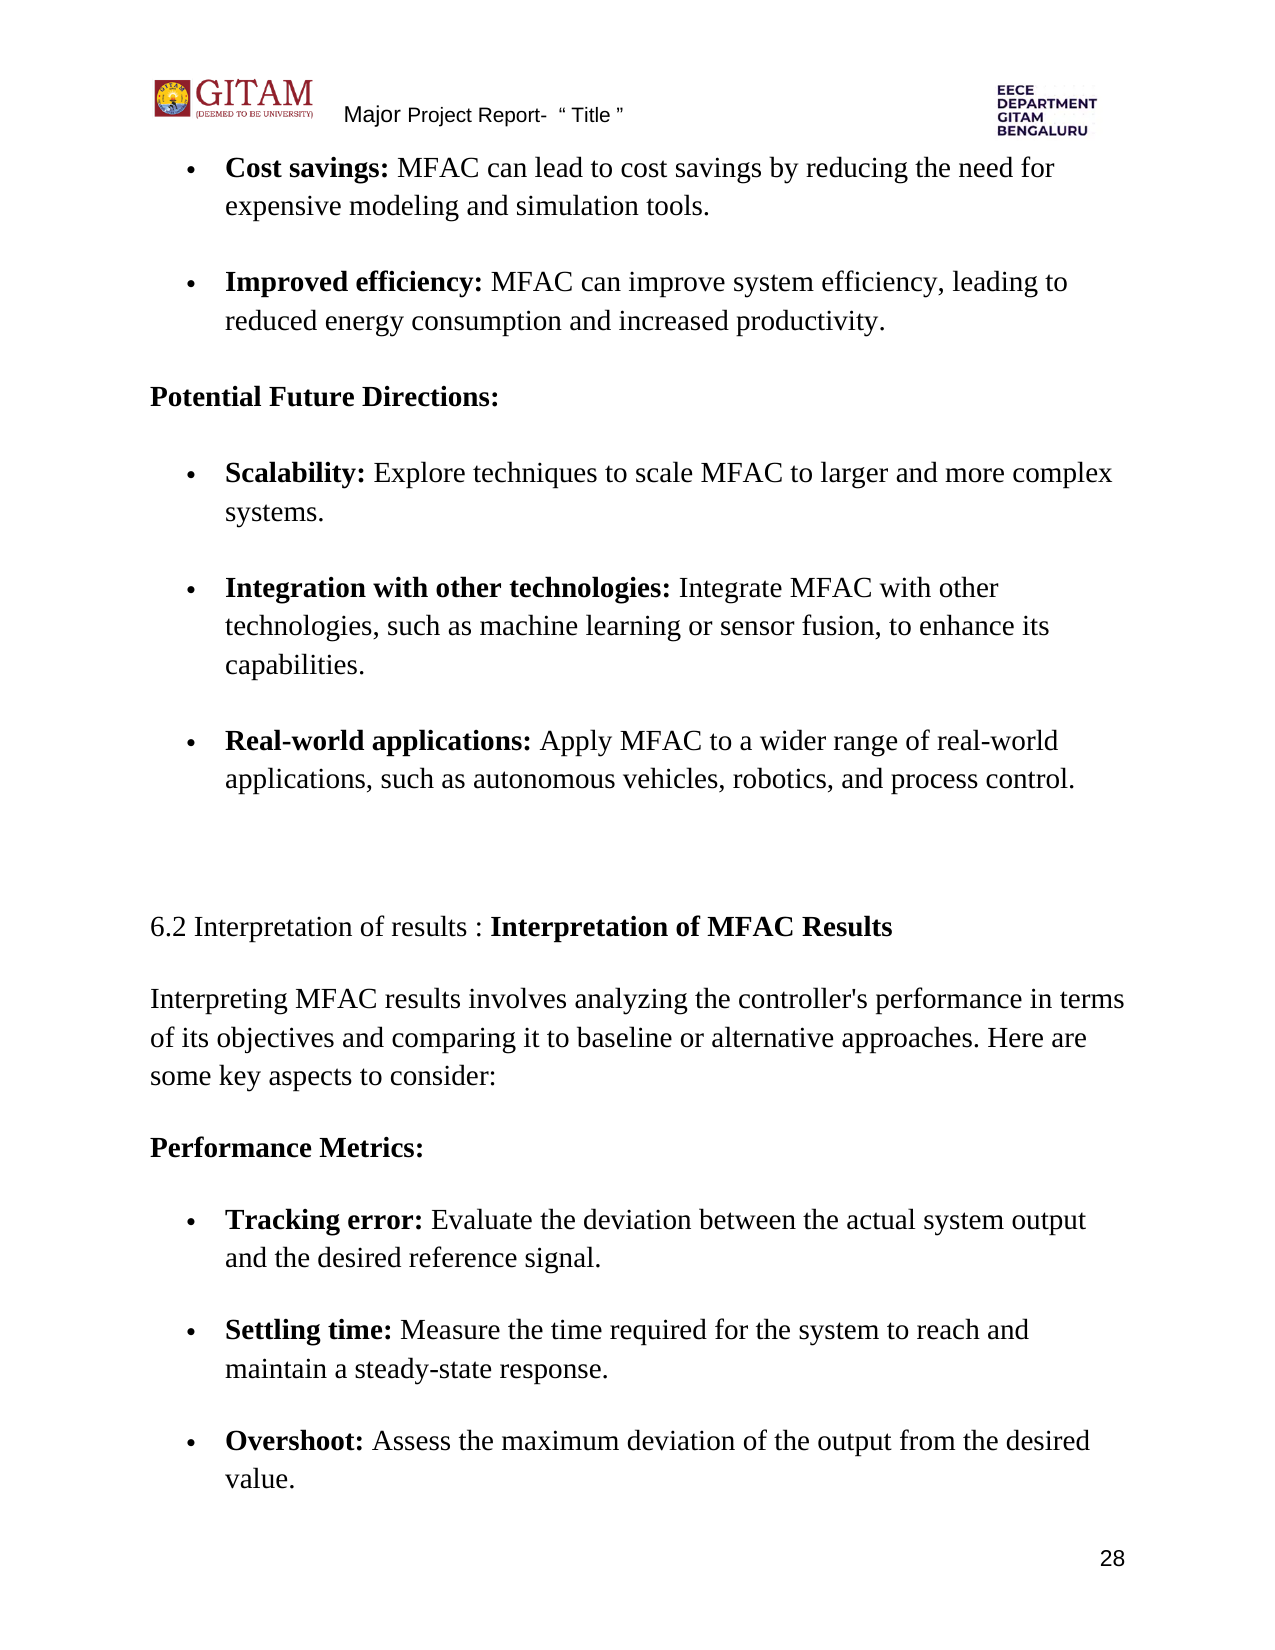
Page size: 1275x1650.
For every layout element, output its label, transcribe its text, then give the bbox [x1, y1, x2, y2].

subtitle Performance Metrics: [150, 1130, 1125, 1164]
picture [150, 75, 318, 123]
subtitle Integration with other technologies: Integrate MFAC with other technologies, such as machine learning or sensor fusion, to enhance its capabilities. [187, 570, 1125, 680]
subtitle 6.2 Interpretation of results : Interpretation of MFAC Results [150, 909, 1125, 943]
subtitle Potential Future Directions: [150, 379, 1125, 413]
subtitle Real-world applications: Apply MFAC to a wider range of real-world applications, such as autonomous vehicles, robotics, and process control. [187, 723, 1125, 795]
picture [993, 78, 1105, 141]
subtitle Overshoot: Assess the maximum deviation of the output from the desired value. [187, 1423, 1125, 1495]
subtitle Interpreting MFAC results involves analyzing the controller's performance in terms of its objectives and comparing it to baseline or alternative approaches. Here are some key aspects to consider: [150, 981, 1125, 1092]
subtitle Cost savings: MFAC can lead to cost savings by reducing the need for expensive modeling and simulation tools. [187, 150, 1125, 222]
subtitle Settling time: Measure the time required for the system to reach and maintain a steady-state response. [187, 1312, 1125, 1384]
subtitle Tracking error: Evaluate the deviation between the actual system output and the desired reference signal. [187, 1202, 1125, 1274]
subtitle Improved efficiency: MFAC can improve system efficiency, leading to reduced energy consumption and increased productivity. [187, 264, 1125, 337]
subtitle Scalability: Explore techniques to scale MFAC to larger and more complex systems. [187, 455, 1125, 527]
